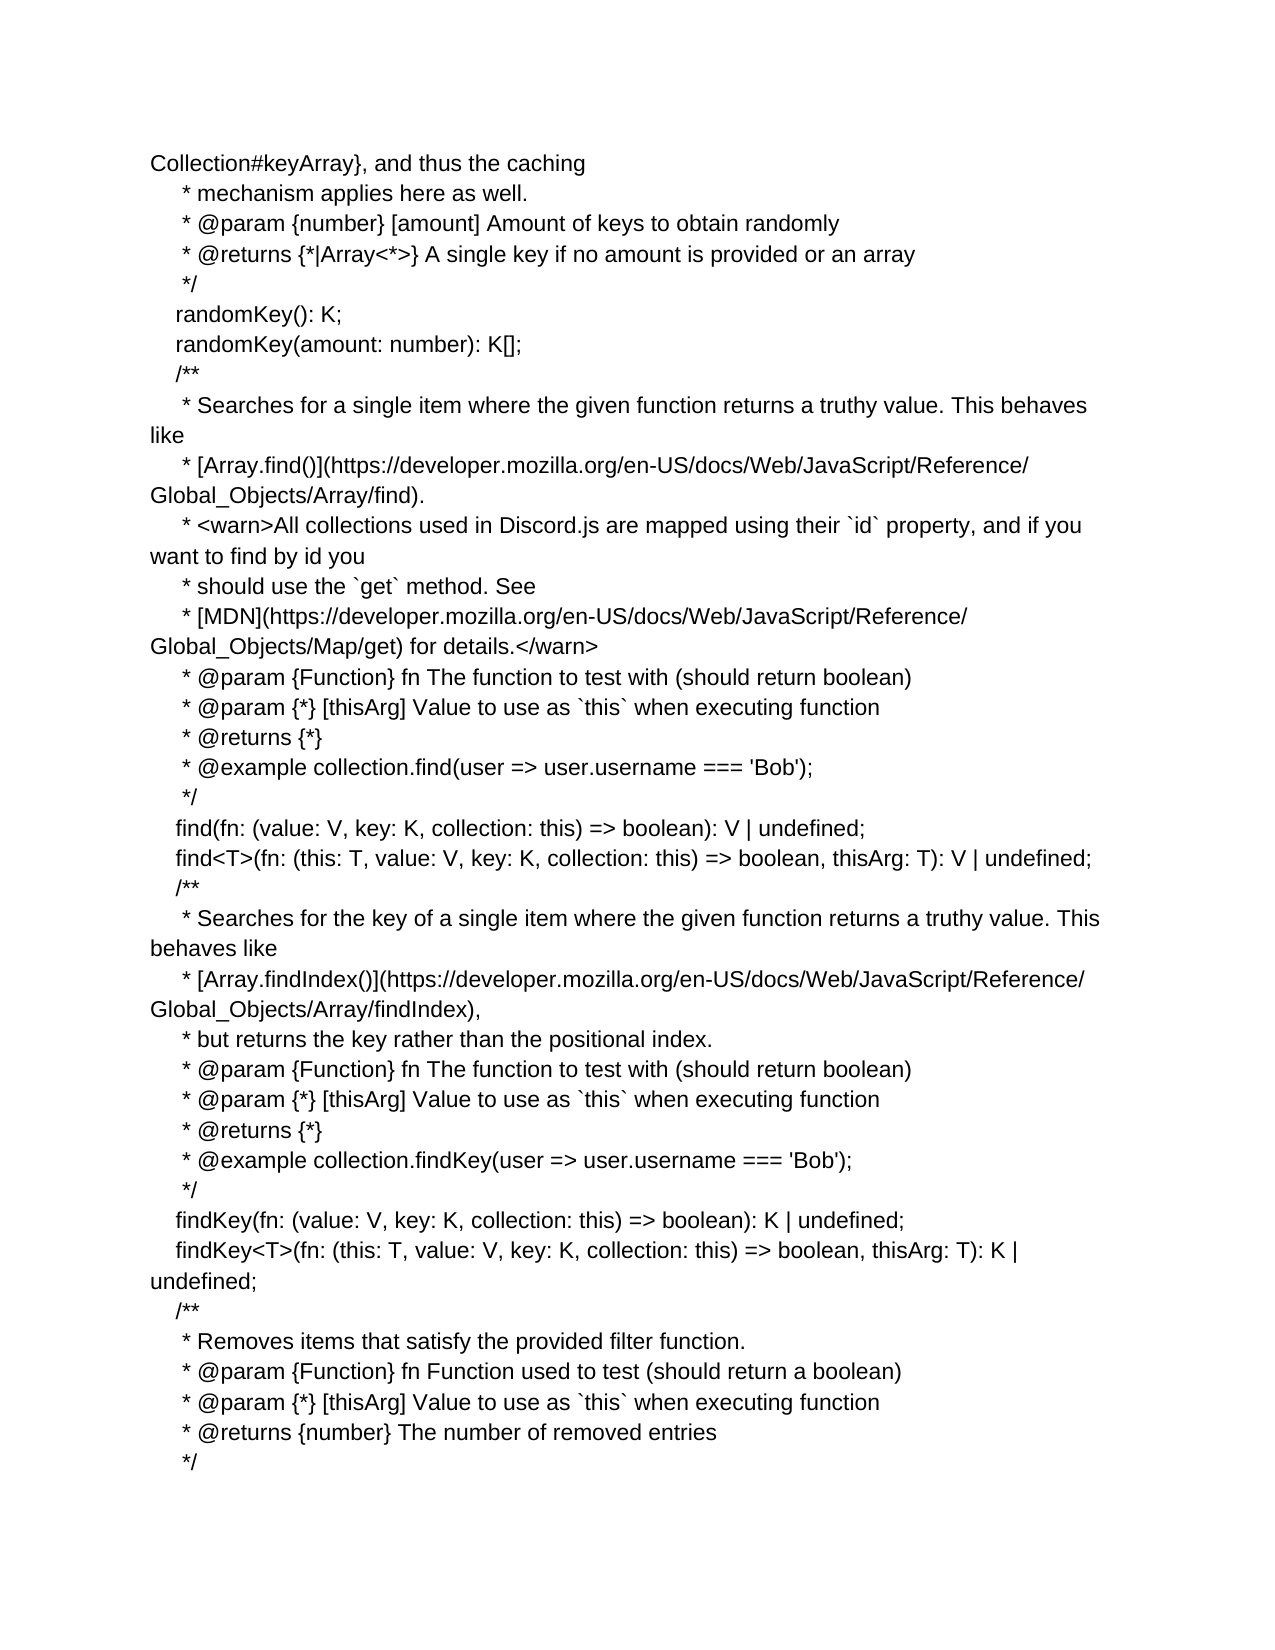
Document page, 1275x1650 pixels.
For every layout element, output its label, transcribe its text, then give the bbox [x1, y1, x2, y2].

text * [Array.findIndex()](https://developer.mozilla.org/en-US/docs/Web/JavaScript/Reference/Global_Objects/Array/findIndex), [150, 966, 1125, 1022]
text /** [150, 361, 1125, 388]
text findKey(fn: (value: V, key: K, collection: this) => boolean): K | undefined; [150, 1207, 1125, 1234]
text * @param {Function} fn Function used to test (should return a boolean) [150, 1358, 1125, 1385]
text * @param {Function} fn The function to test with (should return boolean) [150, 1056, 1125, 1083]
text randomKey(): K; [150, 301, 1125, 327]
text * <warn>All collections used in Discord.js are mapped using their `id` property, and if you want to find by id you [150, 512, 1125, 569]
text * should use the `get` method. See [150, 573, 1125, 599]
text * mechanism applies here as well. [150, 180, 1125, 207]
text * @returns {*} [150, 724, 1125, 750]
text * Searches for the key of a single item where the given function returns a truthy value. This behaves like [150, 905, 1125, 962]
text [150, 150, 1125, 176]
text * @returns {*} [150, 1117, 1125, 1143]
text */ [150, 271, 1125, 297]
text * @param {*} [thisArg] Value to use as `this` when executing function [150, 1086, 1125, 1113]
text * @param {number} [amount] Amount of keys to obtain randomly [150, 210, 1125, 237]
text * @returns {*|Array<*>} A single key if no amount is provided or an array [150, 241, 1125, 267]
text * @param {Function} fn The function to test with (should return boolean) [150, 663, 1125, 690]
text * @param {*} [thisArg] Value to use as `this` when executing function [150, 694, 1125, 720]
text * [Array.find()](https://developer.mozilla.org/en-US/docs/Web/JavaScript/Reference/Global_Objects/Array/find). [150, 452, 1125, 509]
text find<T>(fn: (this: T, value: V, key: K, collection: this) => boolean, thisArg: T): V | undefined; [150, 845, 1125, 871]
text * Removes items that satisfy the provided filter function. [150, 1328, 1125, 1354]
text */ [150, 1449, 1125, 1475]
text findKey<T>(fn: (this: T, value: V, key: K, collection: this) => boolean, thisArg: T): K | undefined; [150, 1237, 1125, 1294]
text find(fn: (value: V, key: K, collection: this) => boolean): V | undefined; [150, 814, 1125, 841]
text * @example collection.find(user => user.username === 'Bob'); [150, 754, 1125, 781]
text */ [150, 784, 1125, 811]
text * but returns the key rather than the positional index. [150, 1026, 1125, 1052]
text randomKey(amount: number): K[]; [150, 331, 1125, 358]
text /** [150, 1298, 1125, 1324]
text /** [150, 875, 1125, 901]
text * @example collection.findKey(user => user.username === 'Bob'); [150, 1147, 1125, 1173]
text */ [150, 1177, 1125, 1203]
text * @param {*} [thisArg] Value to use as `this` when executing function [150, 1388, 1125, 1415]
text * @returns {number} The number of removed entries [150, 1419, 1125, 1445]
text * Searches for a single item where the given function returns a truthy value. This behaves like [150, 392, 1125, 448]
text * [MDN](https://developer.mozilla.org/en-US/docs/Web/JavaScript/Reference/Global_Objects/Map/get) for details.</warn> [150, 603, 1125, 660]
